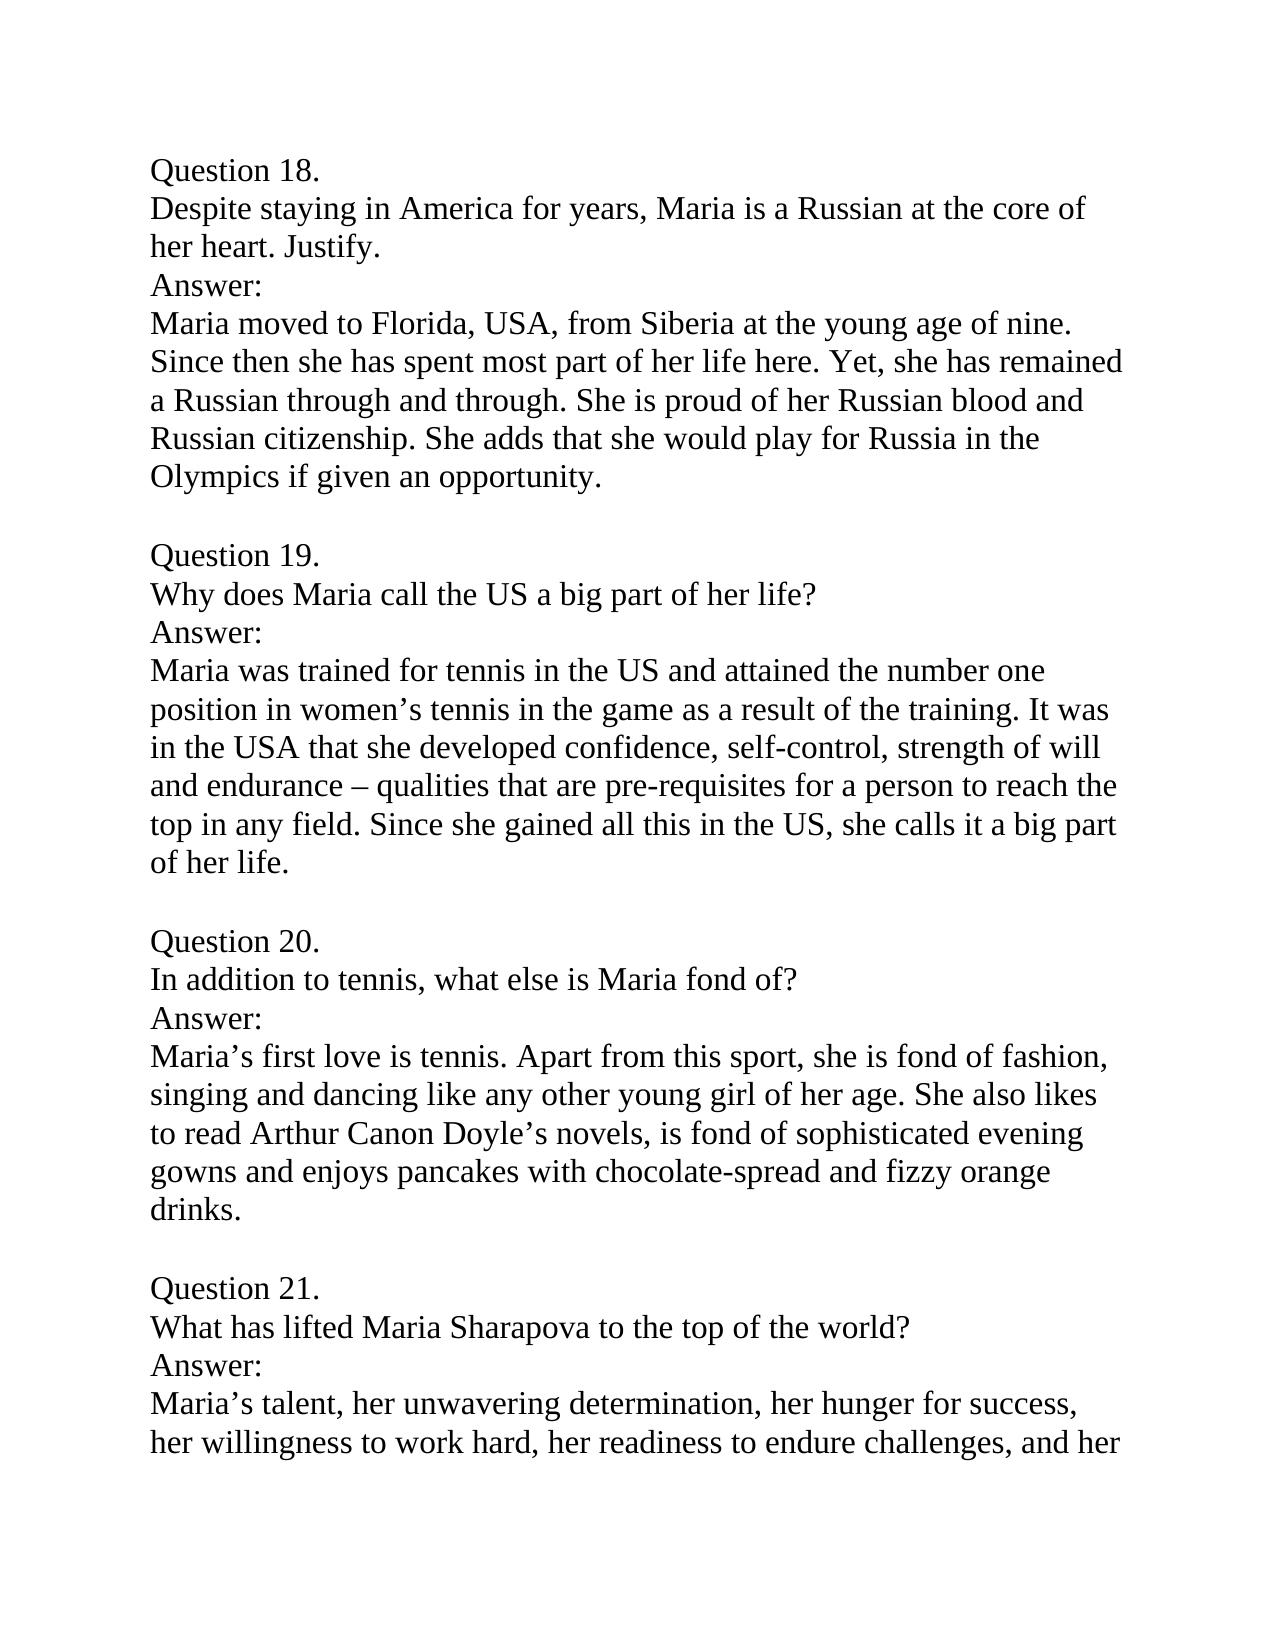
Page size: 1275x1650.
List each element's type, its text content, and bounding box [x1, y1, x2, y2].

text Question 20. In addition to tennis, what else is Maria fond of? Answer: Maria’s first love is tennis. Apart from this sport, she is fond of fashion, singing and dancing like any other young girl of her age. She also likes to read Arthur Canon Doyle’s novels, is fond of sophisticated evening gowns and enjoys pancakes with chocolate-spread and fizzy orange drinks. [150, 921, 1125, 1228]
text Question 19. Why does Maria call the US a big part of her life? Answer: Maria was trained for tennis in the US and attained the number one position in women’s tennis in the game as a result of the training. It was in the USA that she developed confidence, self-control, strength of will and endurance – qualities that are pre-requisites for a person to reach the top in any field. Since she gained all this in the US, she calls it a big part of her life. [150, 536, 1125, 881]
text Question 18. Despite staying in America for years, Maria is a Russian at the core of her heart. Justify. Answer: Maria moved to Florida, USA, from Siberia at the young age of nine. Since then she has spent most part of her life here. Yet, she has remained a Russian through and through. She is proud of her Russian blood and Russian citizenship. She adds that she would play for Russia in the Olympics if given an opportunity. [150, 150, 1125, 495]
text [150, 1268, 1125, 1460]
